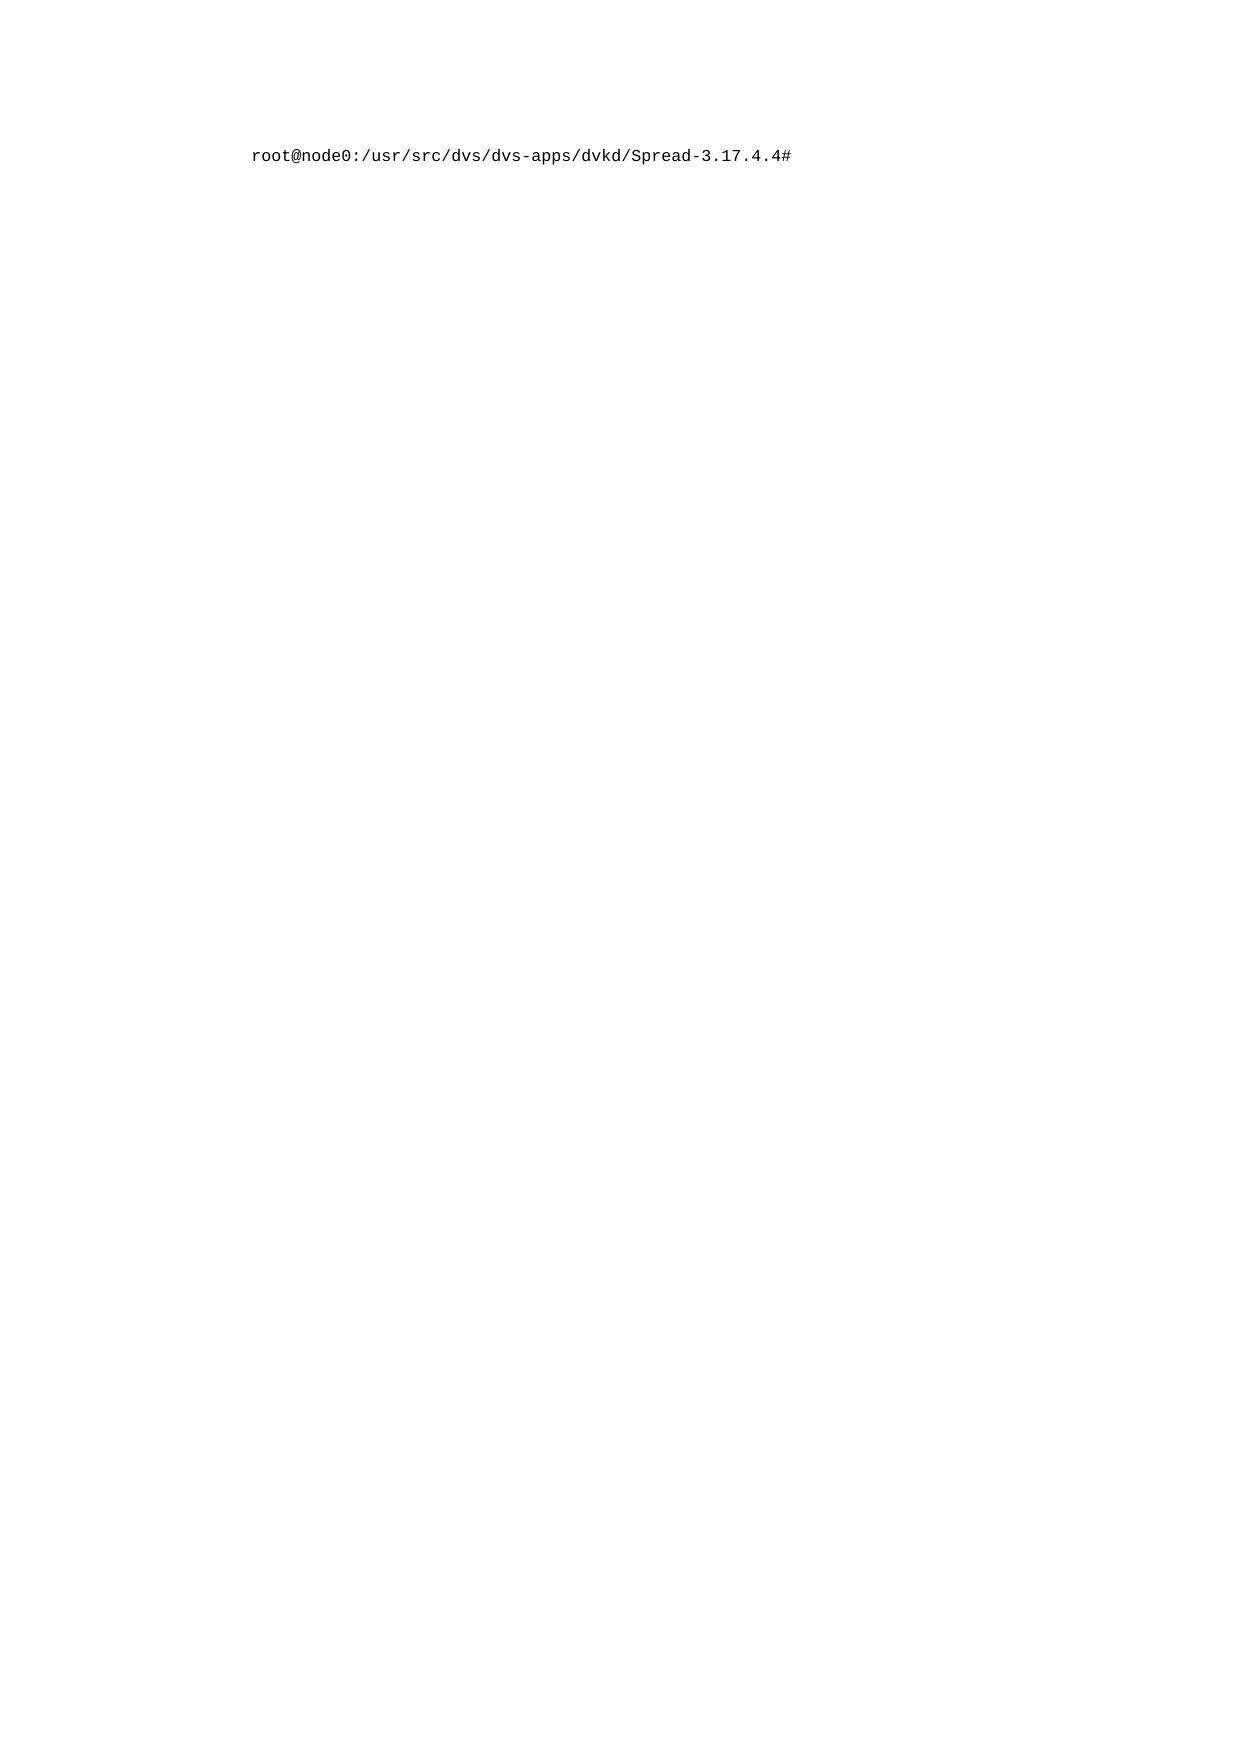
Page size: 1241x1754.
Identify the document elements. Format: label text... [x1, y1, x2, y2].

text root@node0:/usr/src/dvs/dvs-apps/dvkd/Spread-3.17.4.4# [177, 148, 1063, 166]
